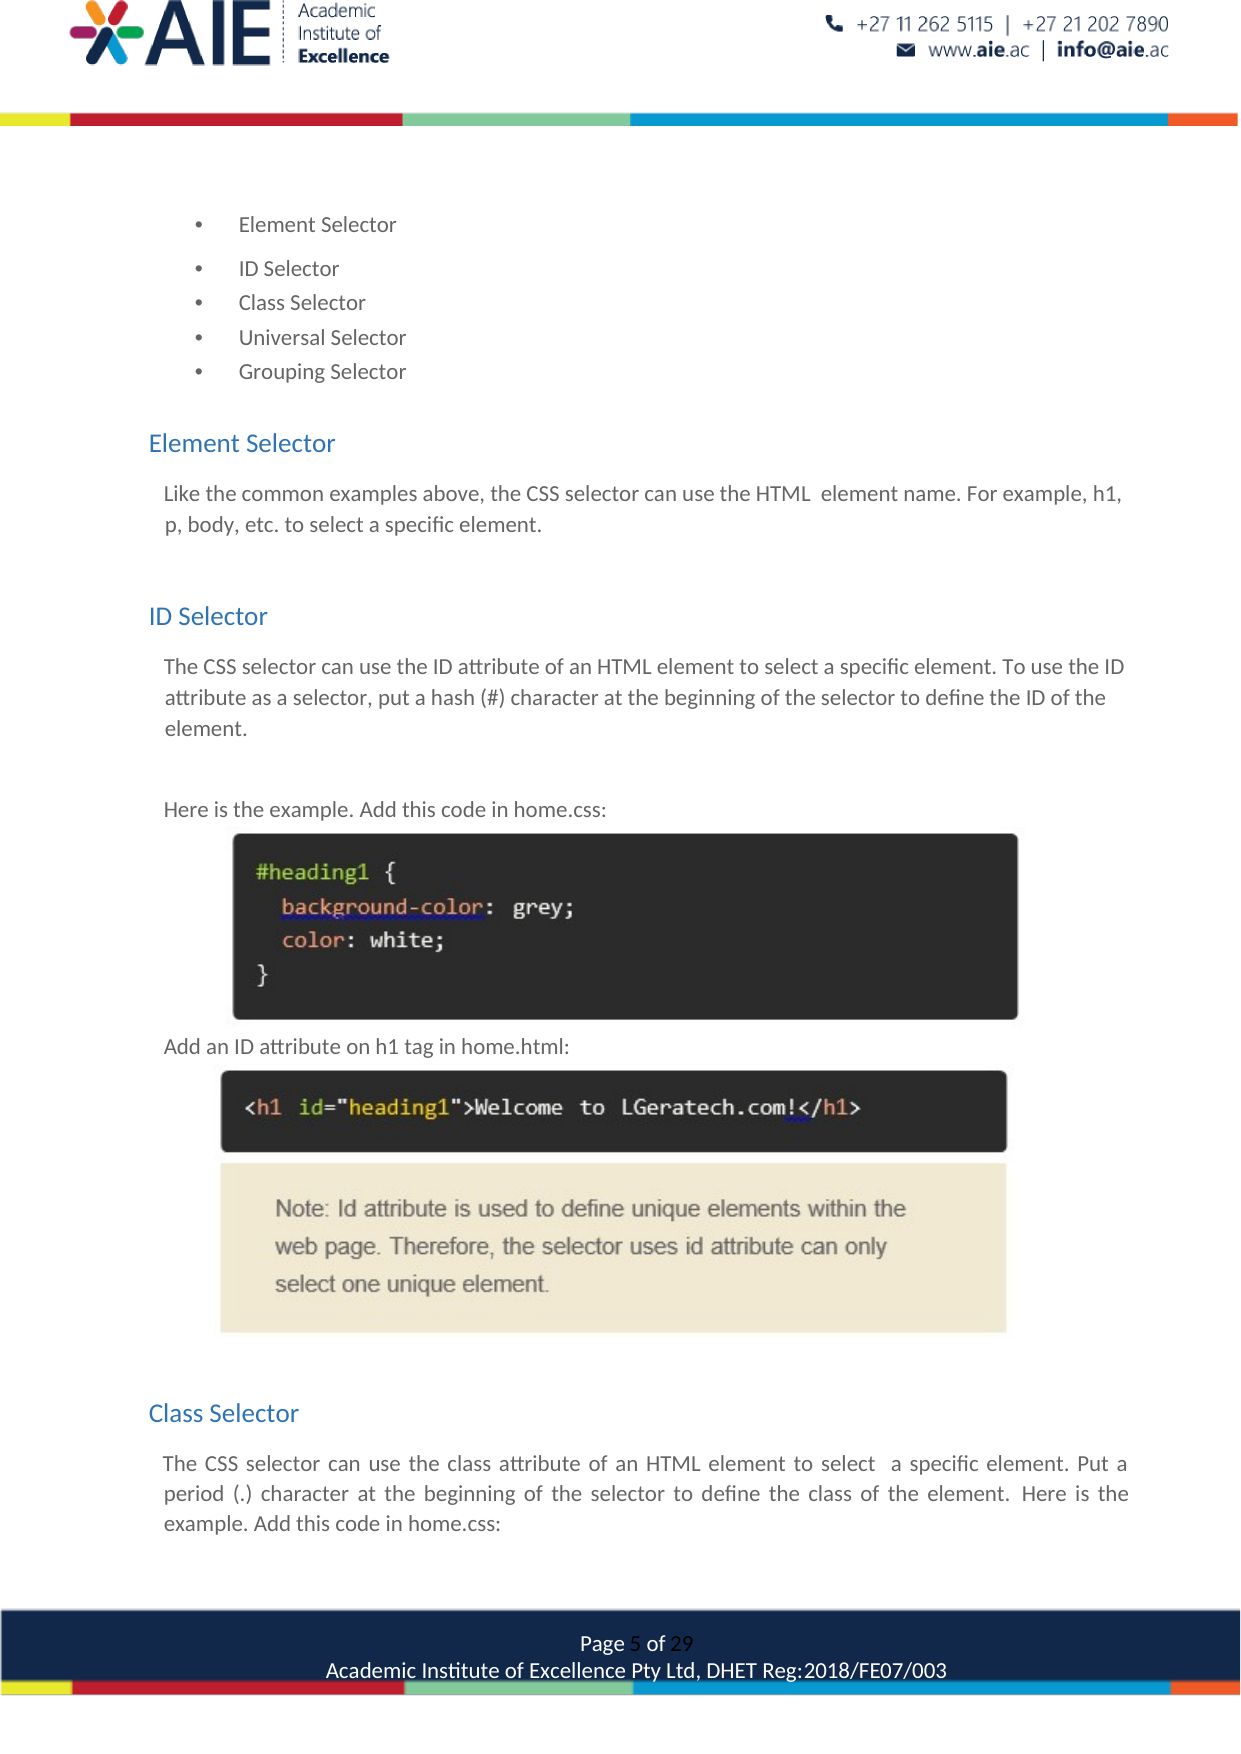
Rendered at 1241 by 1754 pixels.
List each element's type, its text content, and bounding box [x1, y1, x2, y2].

list Class Selector [194, 288, 1128, 317]
subtitle ID Selector [148, 599, 1128, 632]
list ID Selector [194, 254, 1128, 283]
text Here is the example. Add this code in home.css: [163, 796, 1128, 823]
subtitle Element Selector [148, 426, 1128, 459]
text Like the common examples above, the CSS selector can use the HTML element name. For example, h1, p, body, etc. to select a specific element. [163, 479, 1128, 538]
text The CSS selector can use the ID attribute of an HTML element to select a specific element. To use the ID attribute as a selector, put a hash (#) character at the beginning of the selector to define the ID of the element. [163, 652, 1128, 742]
picture [225, 826, 1030, 1031]
text The CSS selector can use the class attribute of an HTML element to select a specific element. Put a period (.) character at the beginning of the selector to define the class of the element. Here is the example. Add this code in home.css: [162, 1449, 1129, 1537]
list Universal Selector [194, 323, 1128, 351]
list Grouping Selector [194, 357, 1128, 385]
picture [0, 0, 1238, 126]
picture [213, 1063, 1019, 1344]
list Element Selector [194, 210, 1128, 238]
picture [0, 1584, 1241, 1733]
subtitle Class Selector [148, 1396, 1128, 1429]
text Add an ID attribute on h1 tag in home.html: [163, 1032, 1128, 1060]
